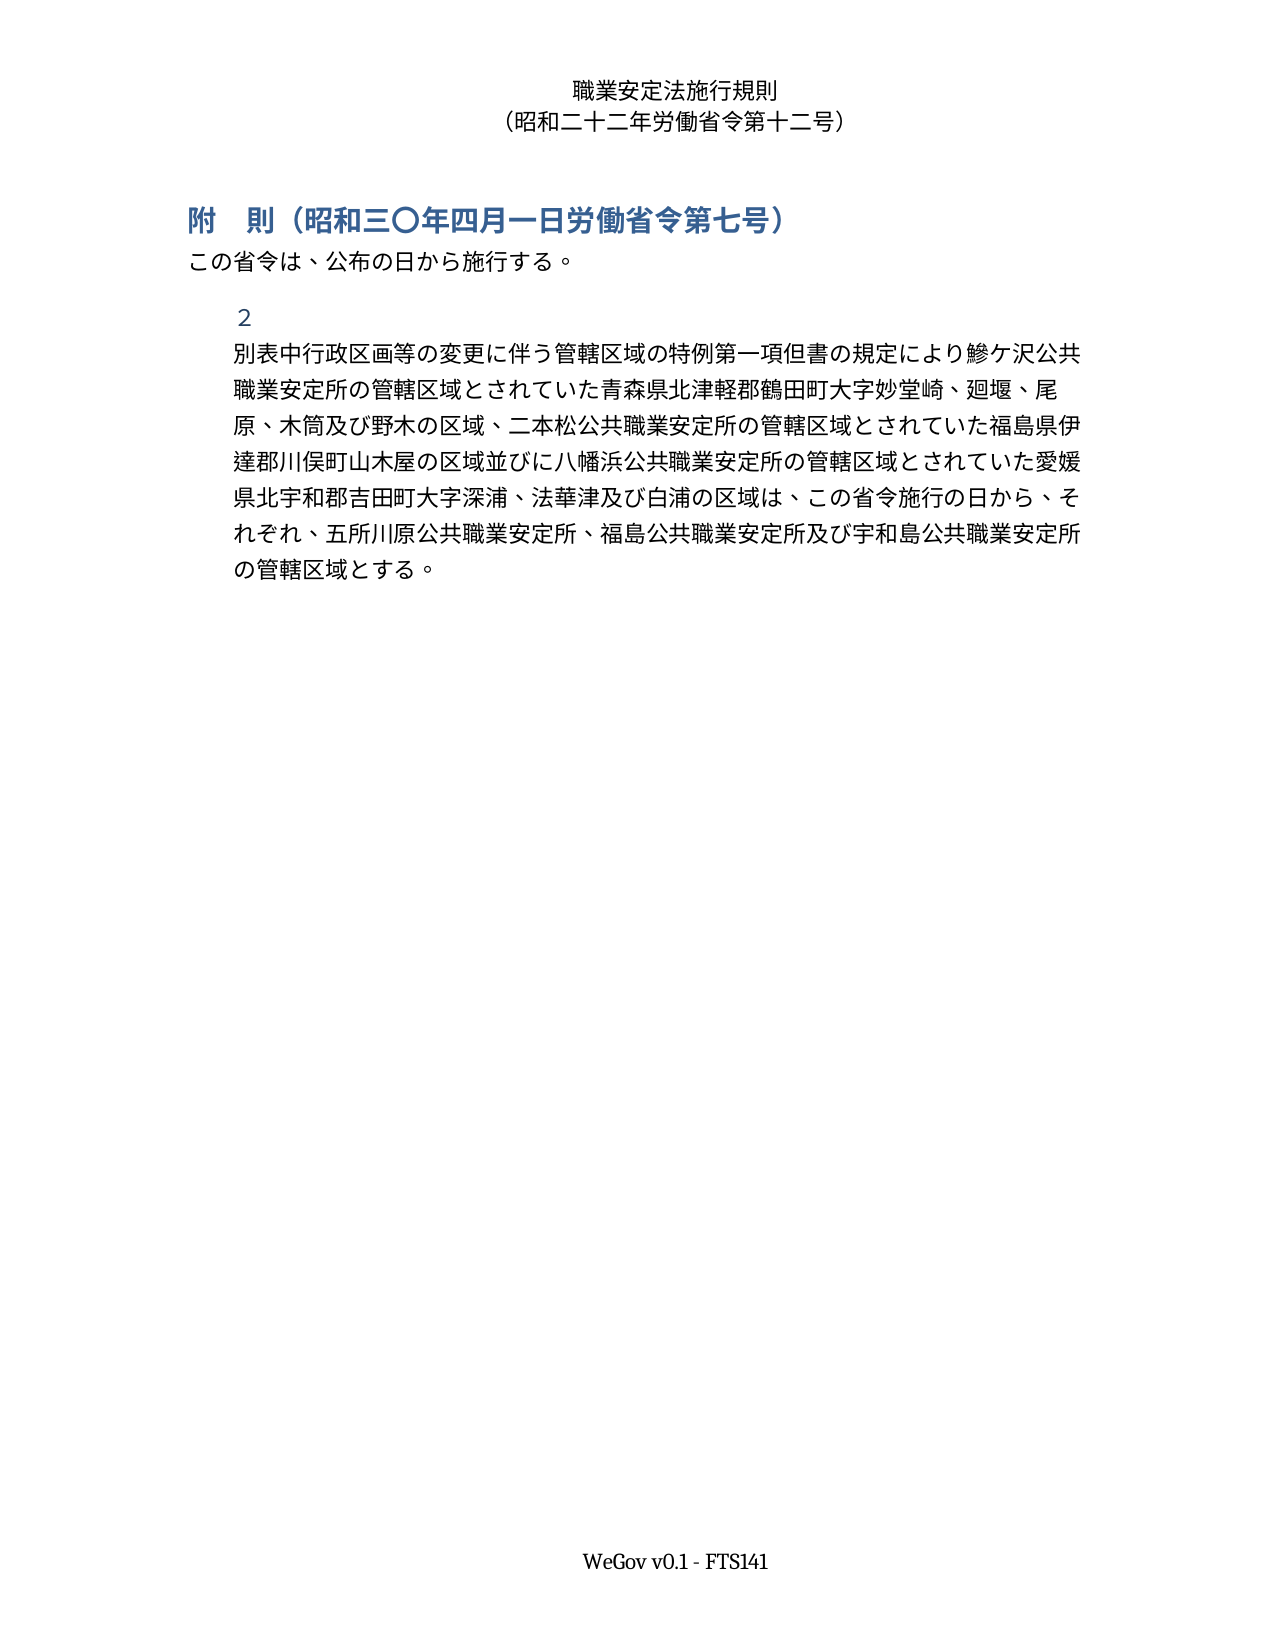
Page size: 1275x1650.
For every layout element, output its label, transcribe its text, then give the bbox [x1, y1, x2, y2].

text 別表中行政区画等の変更に伴う管轄区域の特例第一項但書の規定により鰺ケ沢公共職業安定所の管轄区域とされていた青森県北津軽郡鶴田町大字妙堂崎、廻堰、尾原、木筒及び野木の区域、二本松公共職業安定所の管轄区域とされていた福島県伊達郡川俣町山木屋の区域並びに八幡浜公共職業安定所の管轄区域とされていた愛媛県北宇和郡吉田町大字深浦、法華津及び白浦の区域は、この省令施行の日から、それぞれ、五所川原公共職業安定所、福島公共職業安定所及び宇和島公共職業安定所の管轄区域とする。 [233, 338, 1087, 585]
subtitle ２ [233, 302, 1087, 334]
text この省令は、公布の日から施行する。 [187, 246, 1087, 277]
subtitle 附 則（昭和三〇年四月一日労働省令第七号） [187, 200, 1087, 240]
